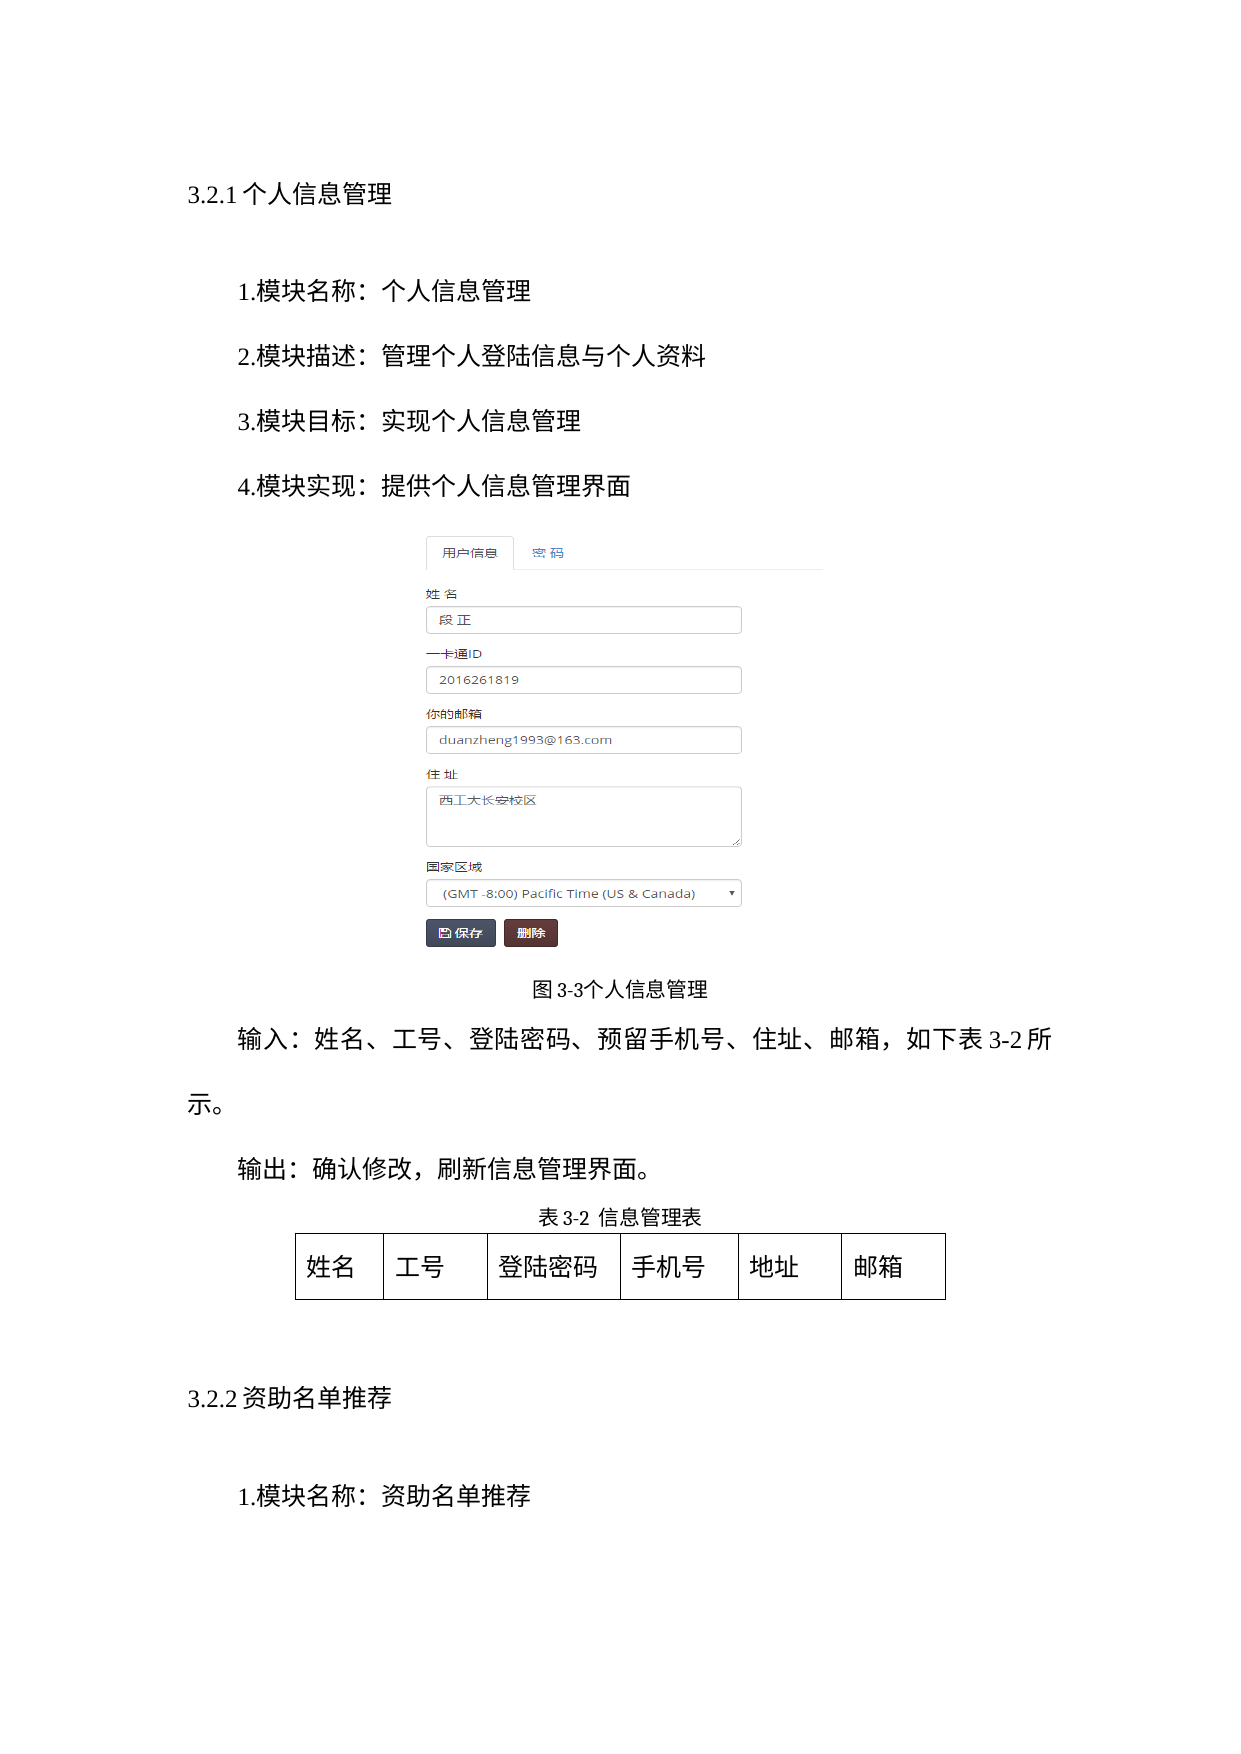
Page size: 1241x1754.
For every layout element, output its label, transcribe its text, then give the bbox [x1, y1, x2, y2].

text 输入：姓名、工号、登陆密码、预留手机号、住址、邮箱，如下表3-2所示。 [187, 1005, 1053, 1135]
table_header 姓名 [296, 1234, 383, 1298]
text 表3-2 信息管理表 [187, 1200, 1053, 1232]
text 输出：确认修改，刷新信息管理界面。 [187, 1135, 1053, 1200]
text 个人信息管理 [187, 160, 1053, 225]
text 资助名单推荐 [187, 1364, 1053, 1429]
text 1.模块名称：个人信息管理 [187, 257, 1053, 322]
table_header 登陆密码 [488, 1234, 620, 1298]
text 1.模块名称：资助名单推荐 [187, 1462, 1053, 1527]
table_header 手机号 [621, 1234, 738, 1298]
text 3.模块目标：实现个人信息管理 [187, 387, 1053, 452]
picture [417, 517, 823, 961]
text 2.模块描述：管理个人登陆信息与个人资料 [187, 322, 1053, 387]
text 4.模块实现：提供个人信息管理界面 [187, 452, 1053, 517]
table_header 工号 [384, 1234, 487, 1298]
table_header 邮箱 [842, 1234, 945, 1298]
table_header 地址 [739, 1234, 841, 1298]
